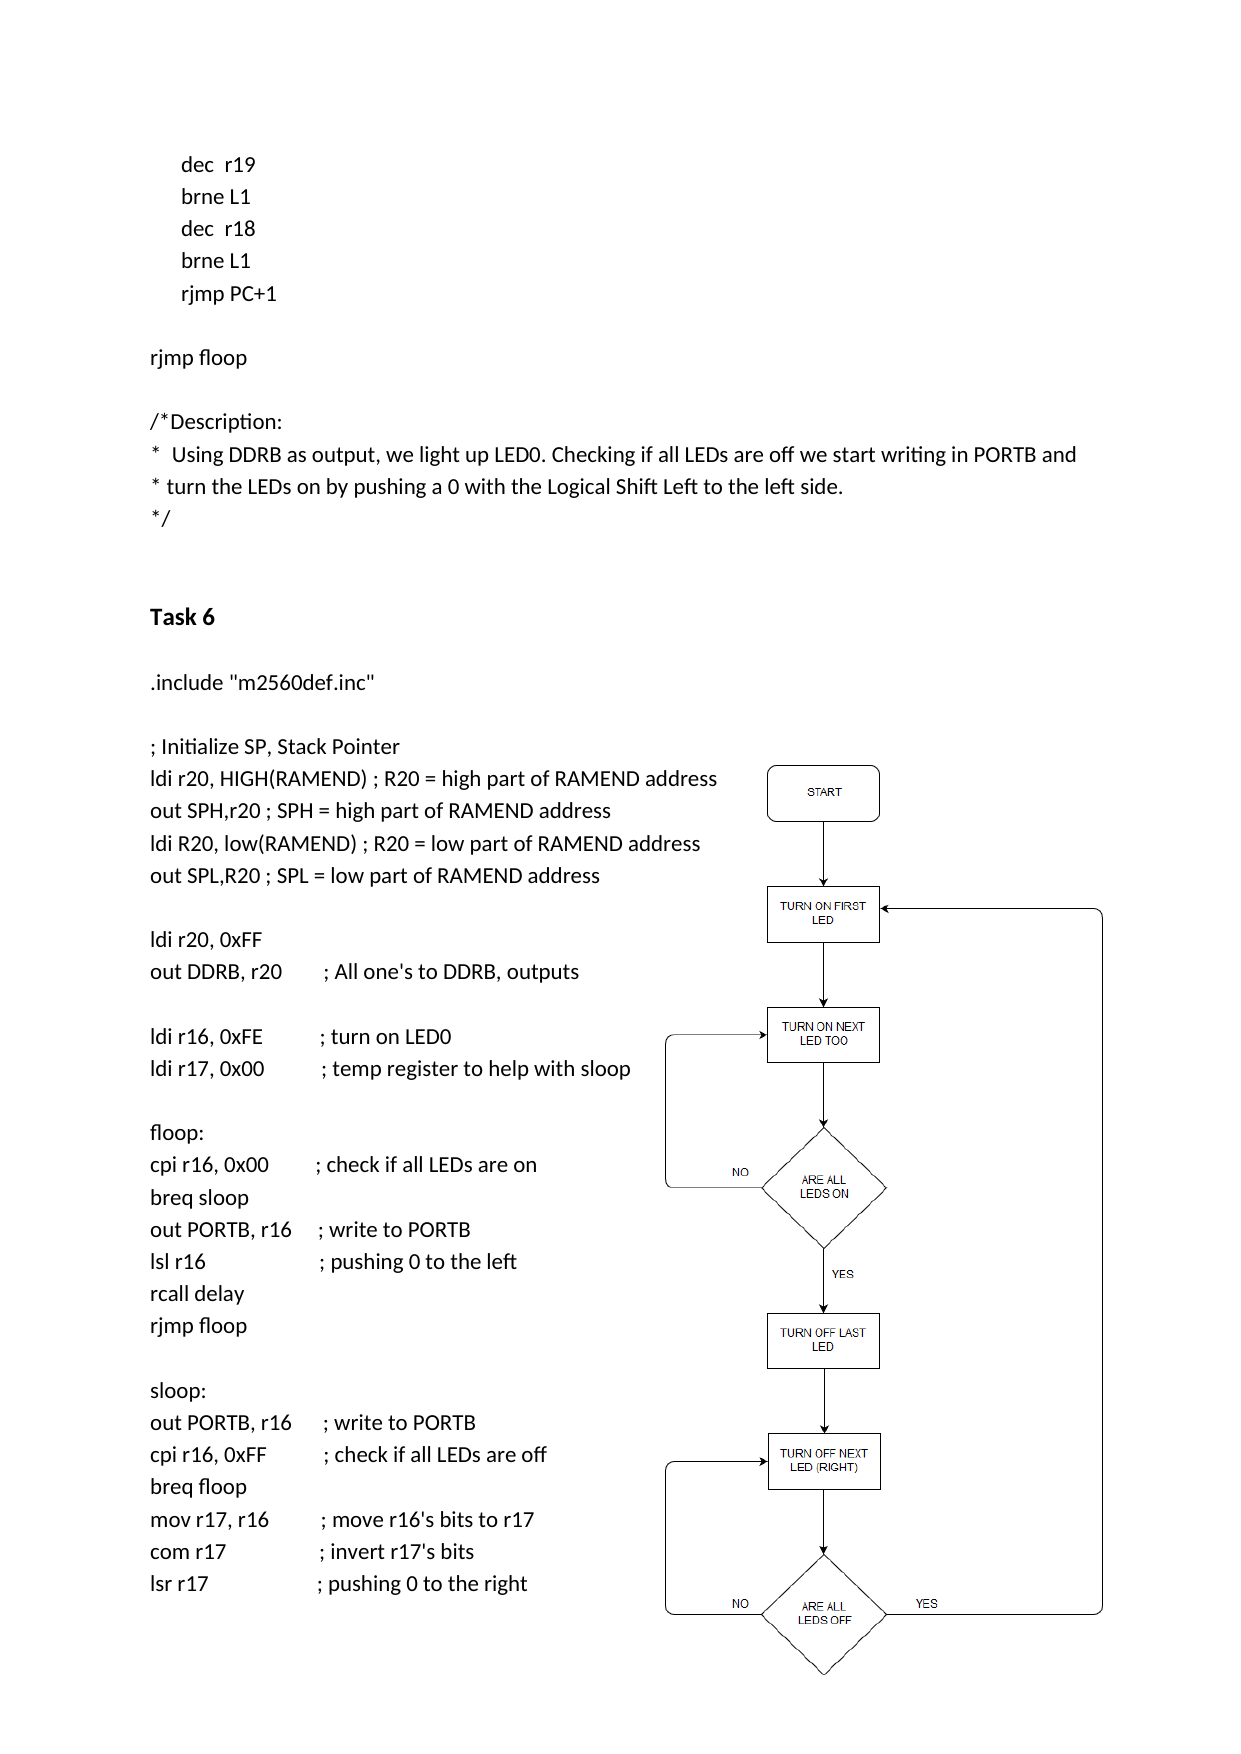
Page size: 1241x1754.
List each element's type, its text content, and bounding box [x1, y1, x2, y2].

text ldi r20, HIGH(RAMEND) ; R20 = high part of RAMEND address [150, 764, 1090, 792]
text lsr r17 ; pushing 0 to the right [150, 1569, 1090, 1597]
text ldi r17, 0x00 ; temp register to help with sloop [150, 1054, 1090, 1082]
text * Using DDRB as output, we light up LED0. Checking if all LEDs are off we start writing in PORTB and * turn the LEDs on by pushing a 0 with the Logical Shift Left to the left side. [150, 440, 1090, 500]
text sloop: [150, 1376, 1090, 1404]
text out SPH,r20 ; SPH = high part of RAMEND address [150, 797, 1090, 824]
text dec r19 [150, 150, 1090, 178]
text ldi r16, 0xFE ; turn on LED0 [150, 1022, 1090, 1050]
text out SPL,R20 ; SPL = low part of RAMEND address [150, 861, 1090, 889]
text breq sloop [150, 1183, 1090, 1211]
text out PORTB, r16 ; write to PORTB [150, 1408, 1090, 1436]
text brne L1 [150, 182, 1090, 210]
picture [658, 765, 1110, 1675]
text */ [150, 504, 1090, 532]
text .include "m2560def.inc" [150, 668, 1090, 696]
text out PORTB, r16 ; write to PORTB [150, 1215, 1090, 1243]
text dec r18 [150, 214, 1090, 242]
text com r17 ; invert r17's bits [150, 1537, 1090, 1565]
text floop: [150, 1118, 1090, 1146]
text out DDRB, r20 ; All one's to DDRB, outputs [150, 957, 1090, 986]
text rjmp floop [150, 1312, 1090, 1339]
text lsl r16 ; pushing 0 to the left [150, 1247, 1090, 1275]
text rcall delay [150, 1279, 1090, 1307]
text cpi r16, 0xFF ; check if all LEDs are off [150, 1440, 1090, 1468]
text rjmp PC+1 [150, 279, 1090, 307]
text ; Initialize SP, Stack Pointer [150, 732, 1090, 760]
text mov r17, r16 ; move r16's bits to r17 [150, 1505, 1090, 1533]
text rjmp floop [150, 343, 1090, 371]
text cpi r16, 0x00 ; check if all LEDs are on [150, 1151, 1090, 1179]
text ldi r20, 0xFF [150, 925, 1090, 953]
text breq floop [150, 1472, 1090, 1501]
text Task 6 [150, 601, 1090, 631]
text brne L1 [150, 247, 1090, 274]
text /*Description: [150, 407, 1090, 436]
text ldi R20, low(RAMEND) ; R20 = low part of RAMEND address [150, 829, 1090, 857]
